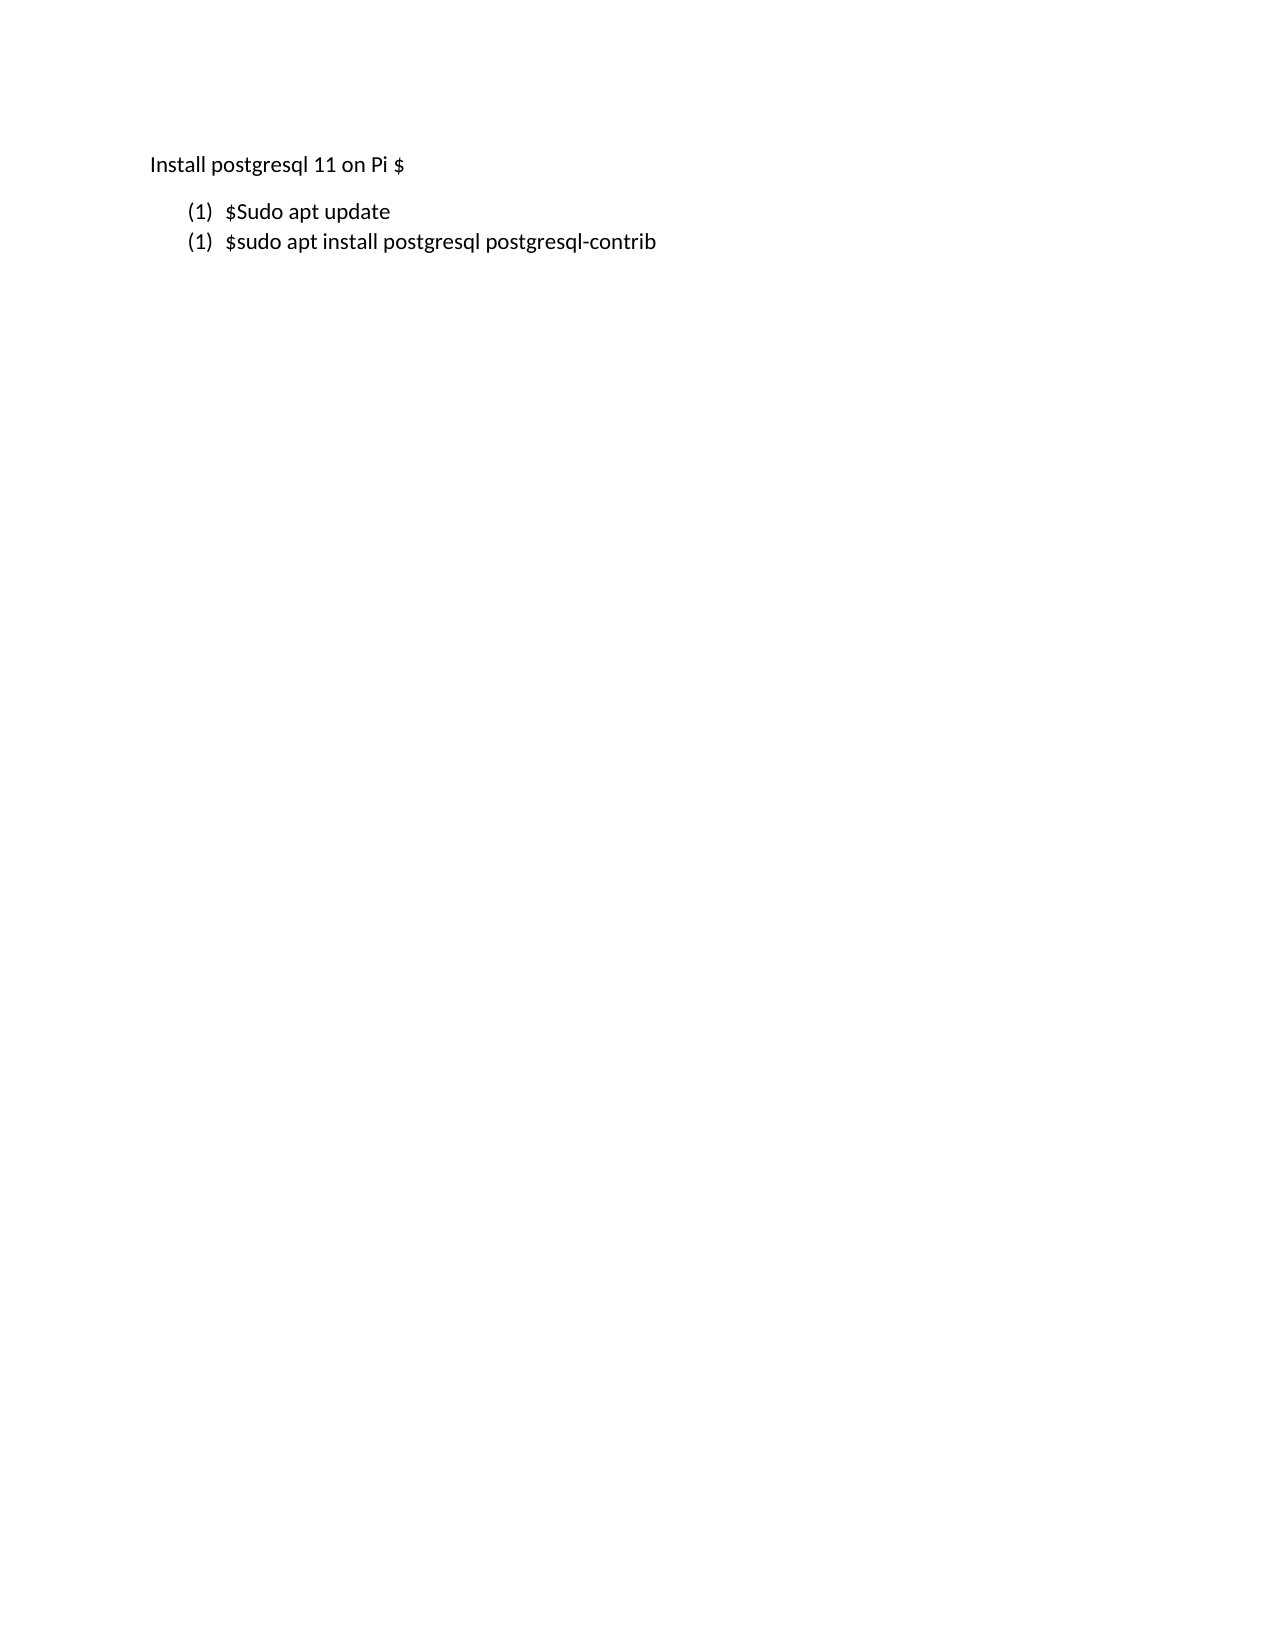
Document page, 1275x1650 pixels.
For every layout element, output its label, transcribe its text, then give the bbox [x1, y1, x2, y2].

list $Sudo apt update [187, 197, 1125, 225]
text Install postgresql 11 on Pi $ [150, 150, 1125, 178]
list $sudo apt install postgresql postgresql-contrib [187, 227, 1125, 255]
